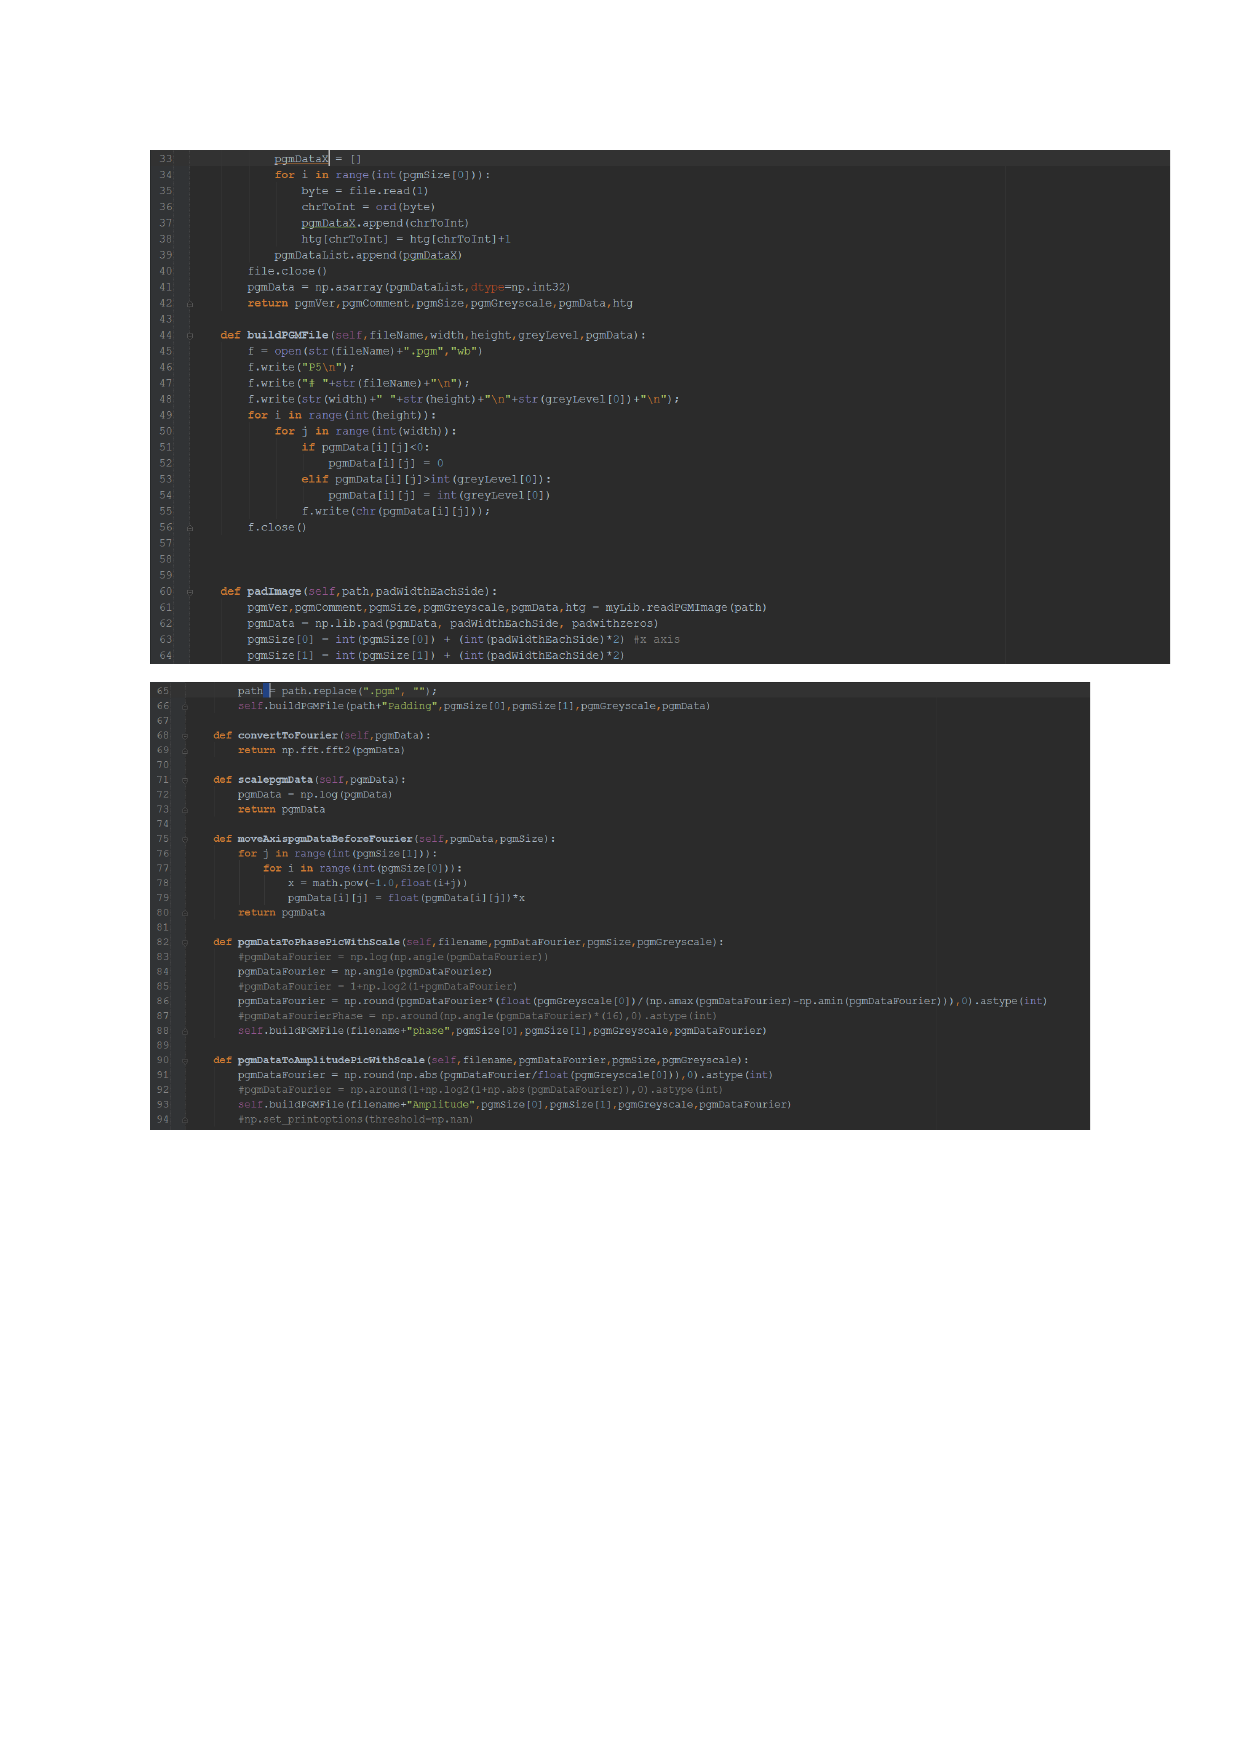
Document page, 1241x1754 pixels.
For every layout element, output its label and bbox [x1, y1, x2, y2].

picture [150, 150, 1171, 664]
picture [150, 682, 1091, 1130]
